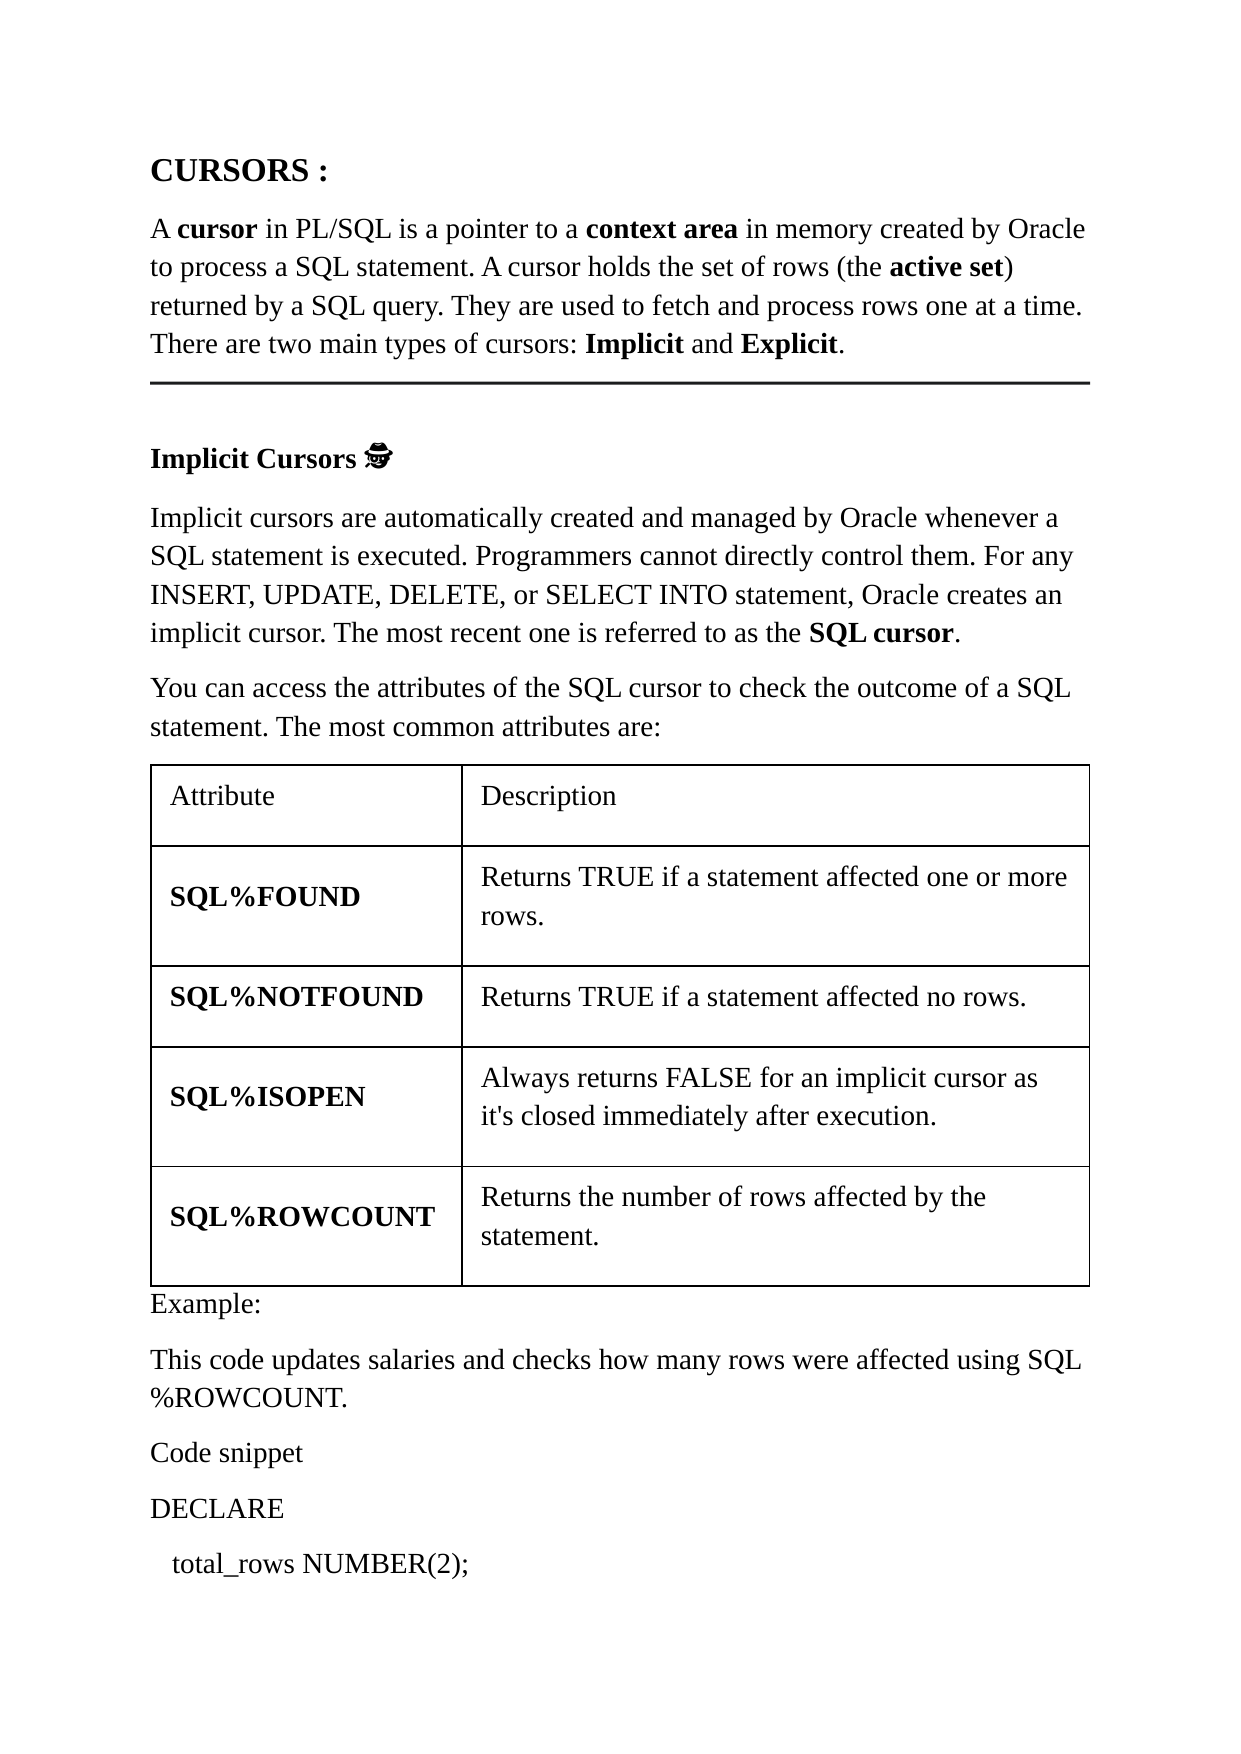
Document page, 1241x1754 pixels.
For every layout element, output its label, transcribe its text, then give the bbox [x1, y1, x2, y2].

table_cell Returns TRUE if a statement affected one or more rows. [463, 847, 1089, 965]
text Implicit Cursors 🕵️ [150, 437, 1090, 477]
text This code updates salaries and checks how many rows were affected using SQL%ROWCOUNT. [150, 1342, 1090, 1414]
text Code snippet [150, 1436, 1090, 1469]
table_cell SQL%FOUND [152, 847, 461, 965]
text total_rows NUMBER(2); [150, 1546, 1090, 1579]
table_header Attribute [152, 766, 461, 845]
text A cursor in PL/SQL is a pointer to a context area in memory created by Oracle to process a SQL statement. A cursor holds the set of rows (the active set) returned by a SQL query. They are used to fetch and process rows one at a time. There are two main types of cursors: Implicit and Explicit. [150, 211, 1090, 360]
text Example: [150, 1287, 1090, 1320]
text Implicit cursors are automatically created and managed by Oracle whenever a SQL statement is executed. Programmers cannot directly control them. For any INSERT, UPDATE, DELETE, or SELECT INTO statement, Oracle creates an implicit cursor. The most recent one is referred to as the SQL cursor. [150, 500, 1090, 649]
table_cell SQL%NOTFOUND [152, 967, 461, 1046]
table_cell Returns the number of rows affected by the statement. [463, 1167, 1089, 1285]
table_cell Returns TRUE if a statement affected no rows. [463, 967, 1089, 1046]
table_cell Always returns FALSE for an implicit cursor as it's closed immediately after execution. [463, 1048, 1089, 1166]
table_header Description [463, 766, 1089, 845]
table_cell SQL%ISOPEN [152, 1048, 461, 1166]
text You can access the attributes of the SQL cursor to check the outcome of a SQL statement. The most common attributes are: [150, 671, 1090, 743]
text CURSORS : [150, 150, 1090, 188]
text DECLARE [150, 1491, 1090, 1524]
table_cell SQL%ROWCOUNT [152, 1167, 461, 1285]
